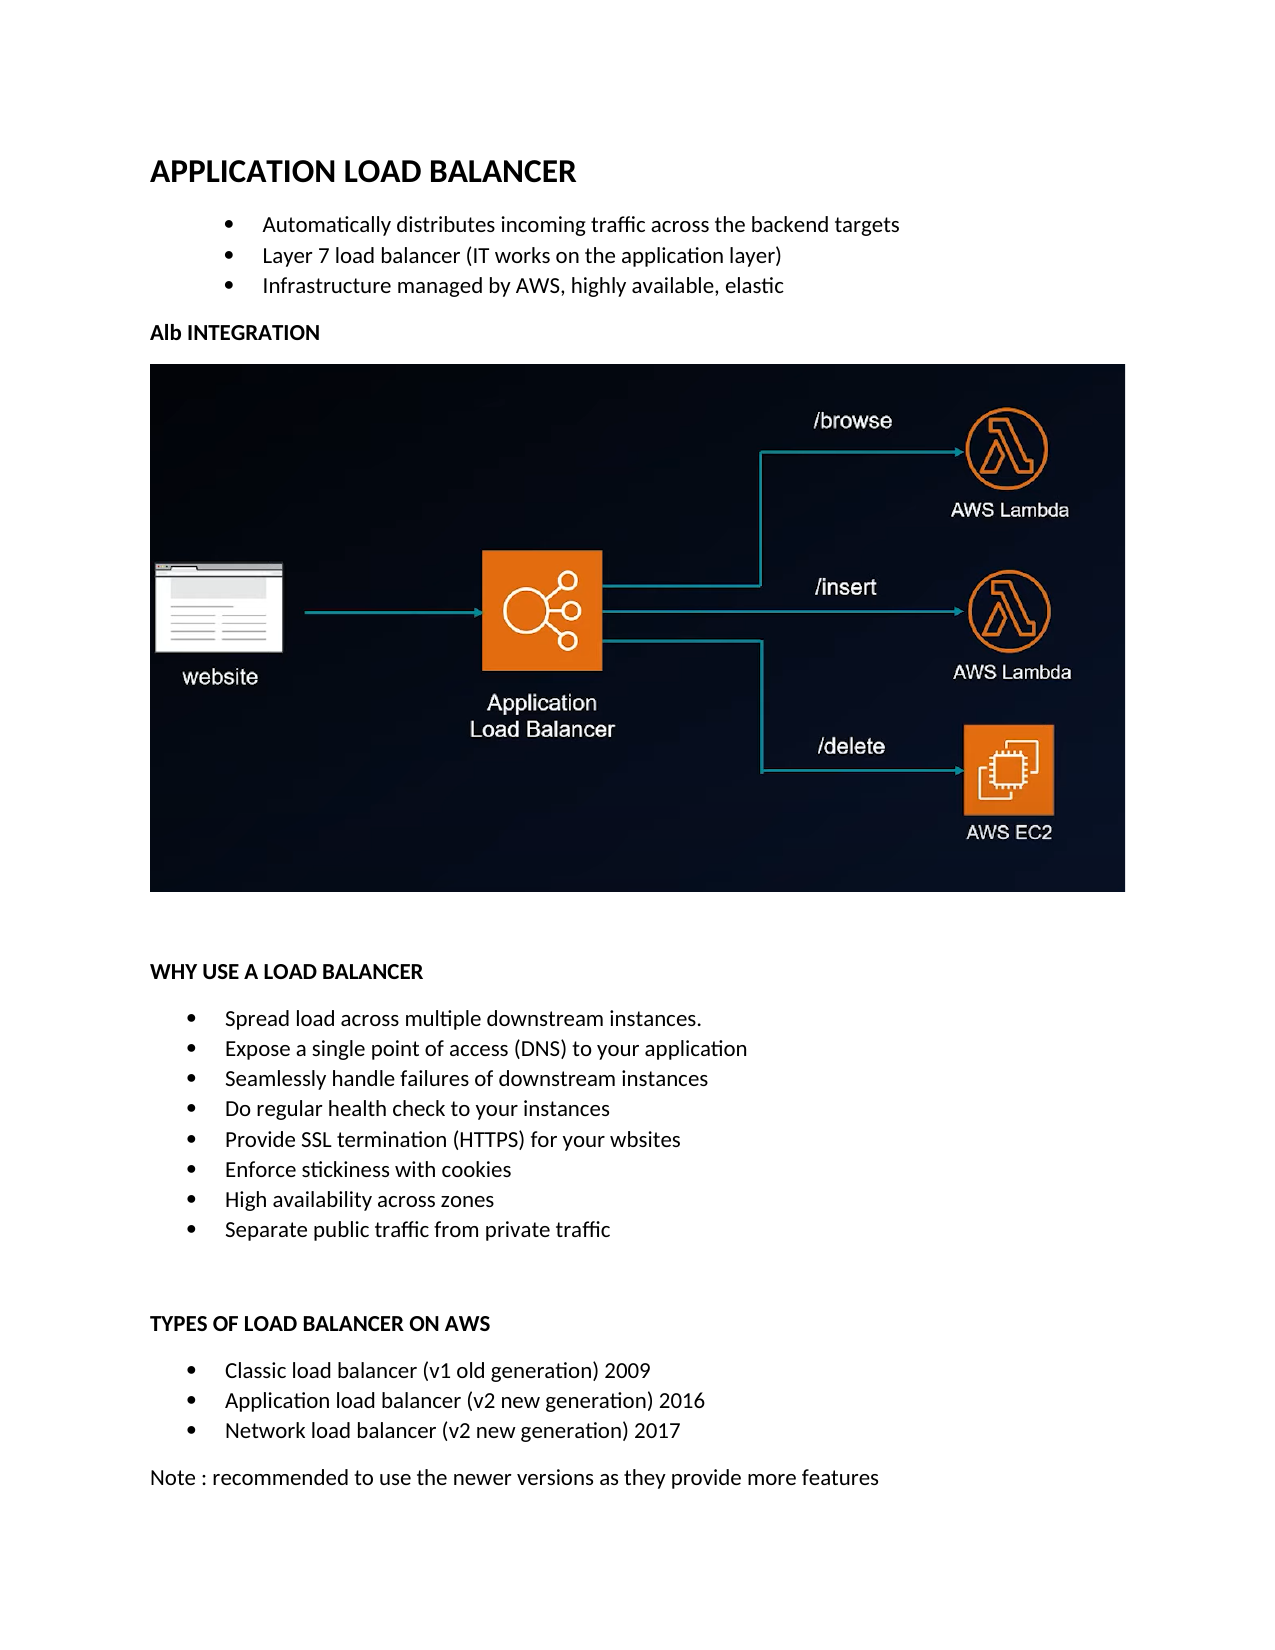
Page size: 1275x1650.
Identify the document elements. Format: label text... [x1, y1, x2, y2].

list Separate public traffic from private traffic [187, 1215, 1125, 1243]
list Classic load balancer (v1 old generation) 2009 [187, 1356, 1125, 1384]
text Alb INTEGRATION [150, 318, 1125, 346]
list High availability across zones [187, 1185, 1125, 1213]
list Network load balancer (v2 new generation) 2017 [187, 1416, 1125, 1444]
text WHY USE A LOAD BALANCER [150, 957, 1125, 985]
list Infrastructure managed by AWS, highly available, elastic [225, 271, 1125, 299]
list Spread load across multiple downstream instances. [187, 1004, 1125, 1032]
list Provide SSL termination (HTTPS) for your wbsites [187, 1125, 1125, 1153]
list Expose a single point of access (DNS) to your application [187, 1034, 1125, 1062]
list Layer 7 load balancer (IT works on the application layer) [225, 241, 1125, 269]
list Application load balancer (v2 new generation) 2016 [187, 1386, 1125, 1414]
text Note : recommended to use the newer versions as they provide more features [150, 1463, 1125, 1491]
text TYPES OF LOAD BALANCER ON AWS [150, 1309, 1125, 1337]
list Automatically distributes incoming traffic across the backend targets [225, 211, 1125, 239]
text APPLICATION LOAD BALANCER [150, 150, 1125, 191]
picture [150, 364, 1125, 892]
list Seamlessly handle failures of downstream instances [187, 1064, 1125, 1092]
list Enforce stickiness with cookies [187, 1155, 1125, 1183]
list Do regular health check to your instances [187, 1094, 1125, 1123]
